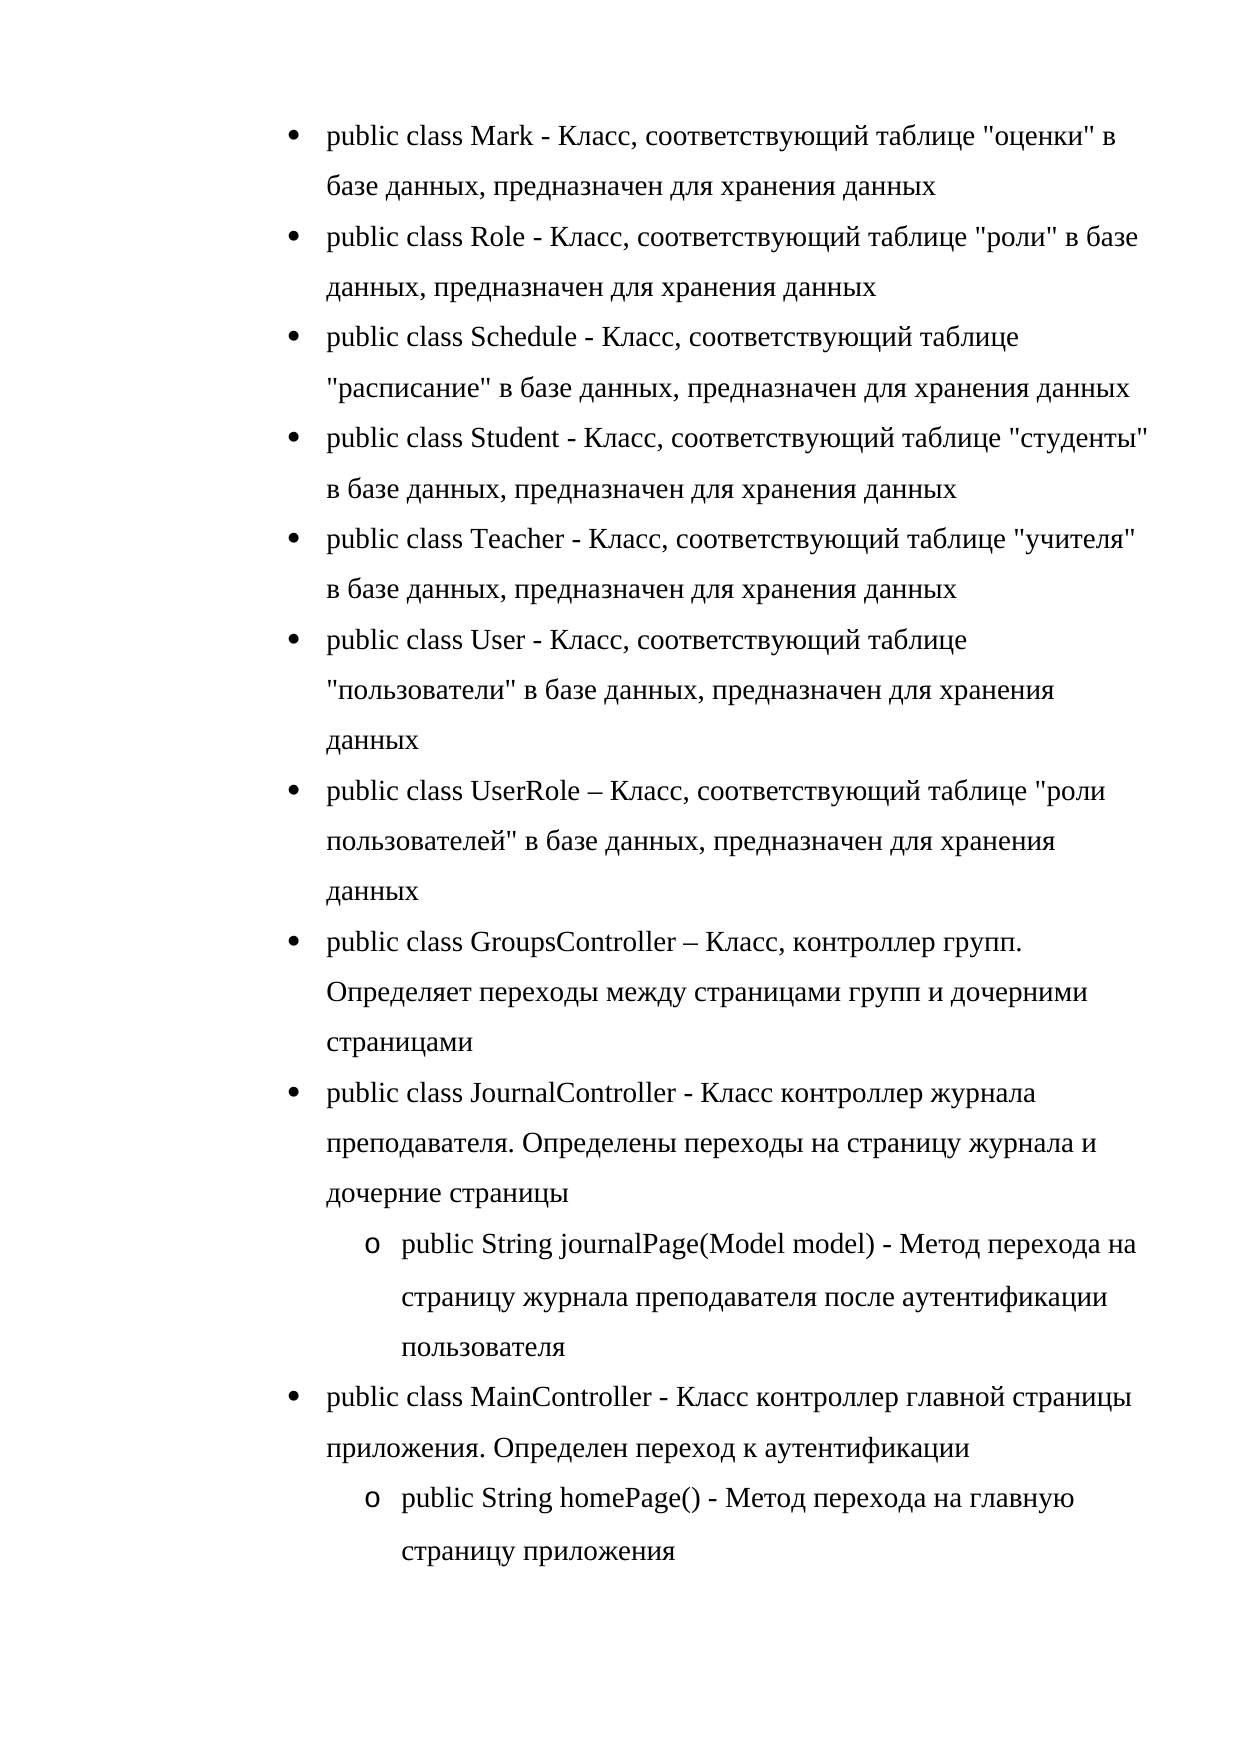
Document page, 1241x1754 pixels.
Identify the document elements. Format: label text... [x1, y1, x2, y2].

list public class GroupsController – Класс, контроллер групп. Определяет переходы между страницами групп и дочерними страницами [288, 924, 1152, 1058]
list public class Role - Класс, соответствующий таблице "роли" в базе данных, предназначен для хранения данных [288, 219, 1152, 303]
list public String homePage() - Метод перехода на главную страницу приложения [363, 1480, 1152, 1566]
list public class Teacher - Класс, соответствующий таблице "учителя" в базе данных, предназначен для хранения данных [288, 521, 1152, 605]
list public String journalPage(Model model) - Метод перехода на страницу журнала преподавателя после аутентификации пользователя [363, 1226, 1152, 1363]
list public class Mark - Класс, соответствующий таблице "оценки" в базе данных, предназначен для хранения данных [288, 118, 1152, 202]
list public class Student - Класс, соответствующий таблице "студенты" в базе данных, предназначен для хранения данных [288, 420, 1152, 504]
list public class User - Класс, соответствующий таблице "пользователи" в базе данных, предназначен для хранения данных [288, 622, 1152, 756]
list public class Schedule - Класс, соответствующий таблице "расписание" в базе данных, предназначен для хранения данных [288, 319, 1152, 403]
list public class JournalController - Класс контроллер журнала преподавателя. Определены переходы на страницу журнала и дочерние страницы [288, 1075, 1152, 1209]
list public class UserRole – Класс, соответствующий таблице "роли пользователей" в базе данных, предназначен для хранения данных [288, 773, 1152, 907]
list public class MainController - Класс контроллер главной страницы приложения. Определен переход к аутентификации [288, 1379, 1152, 1463]
